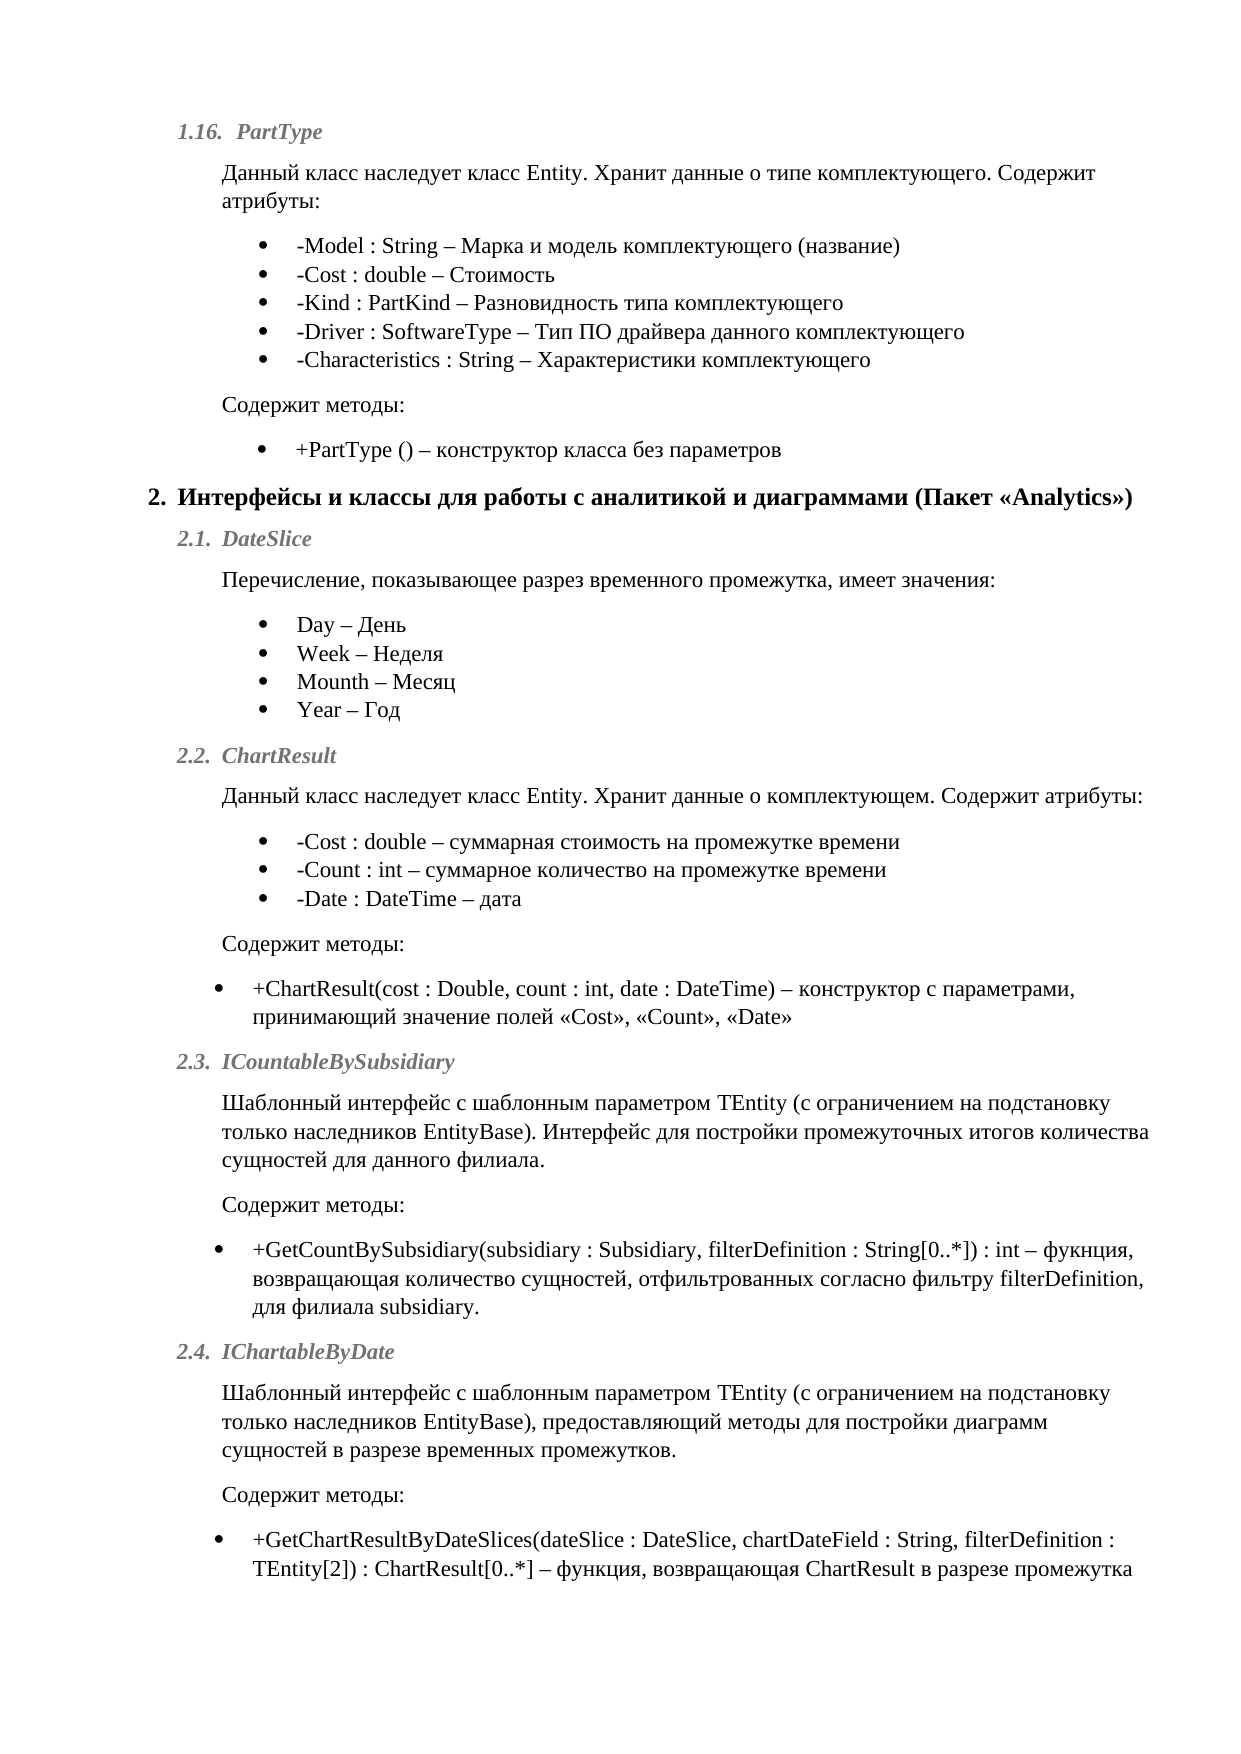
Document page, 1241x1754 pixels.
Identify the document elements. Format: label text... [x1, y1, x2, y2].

list +PartType () – конструктор класса без параметров [258, 437, 1152, 463]
subtitle PartType [177, 118, 1152, 144]
list -Kind : PartKind – Разновидность типа комплектующего [259, 289, 1152, 316]
list -Driver : SoftwareType – Тип ПО драйвера данного комплектующего [259, 318, 1152, 344]
subtitle ICountableBySubsidiary [177, 1048, 1152, 1075]
list -Characteristics : String – Характеристики комплектующего [259, 346, 1152, 373]
list -Model : String – Марка и модель комплектующего (название) [259, 233, 1152, 259]
text Шаблонный интерфейс с шаблонным параметром TEntity (с ограничением на подстановку только наследников EntityBase). Интерфейс для постройки промежуточных итогов количества сущностей для данного филиала. [222, 1089, 1152, 1172]
text Содержит методы: [222, 1481, 1152, 1508]
list Mounth – Месяц [259, 668, 1152, 694]
text Данный класс наследует класс Entity. Хранит данные о комплектующем. Содержит атрибуты: [222, 783, 1152, 809]
list Week – Неделя [259, 640, 1152, 666]
list Day – День [259, 611, 1152, 638]
list Year – Год [259, 697, 1152, 723]
text Содержит методы: [222, 1191, 1152, 1218]
list -Date : DateTime – дата [259, 884, 1152, 911]
text Содержит методы: [222, 930, 1152, 956]
list -Count : int – суммарное количество на промежутке времени [259, 856, 1152, 882]
list +ChartResult(cost : Double, count : int, date : DateTime) – конструктор с параметрами, принимающий значение полей «Cost», «Count», «Date» [215, 975, 1152, 1029]
subtitle IChartableByDate [177, 1338, 1152, 1365]
list +GetCountBySubsidiary(subsidiary : Subsidiary, filterDefinition : String[0..*]) : int – фукнция, возвращающая количество сущностей, отфильтрованных согласно фильтру filterDefinition, для филиала subsidiary. [215, 1236, 1152, 1319]
text Данный класс наследует класс Entity. Хранит данные о типе комплектующего. Содержит атрибуты: [222, 159, 1152, 214]
list -Cost : double – суммарная стоимость на промежутке времени [259, 828, 1152, 854]
list -Cost : double – Стоимость [259, 261, 1152, 287]
subtitle Интерфейсы и классы для работы с аналитикой и диаграммами (Пакет «Analytics») [148, 482, 1152, 510]
text Шаблонный интерфейс с шаблонным параметром TEntity (с ограничением на подстановку только наследников EntityBase), предоставляющий методы для постройки диаграмм сущностей в разрезе временных промежутков. [222, 1379, 1152, 1462]
text Перечисление, показывающее разрез временного промежутка, имеет значения: [177, 566, 1152, 592]
text Содержит методы: [222, 391, 1152, 418]
subtitle DateSlice [177, 525, 1152, 552]
subtitle ChartResult [177, 742, 1152, 768]
